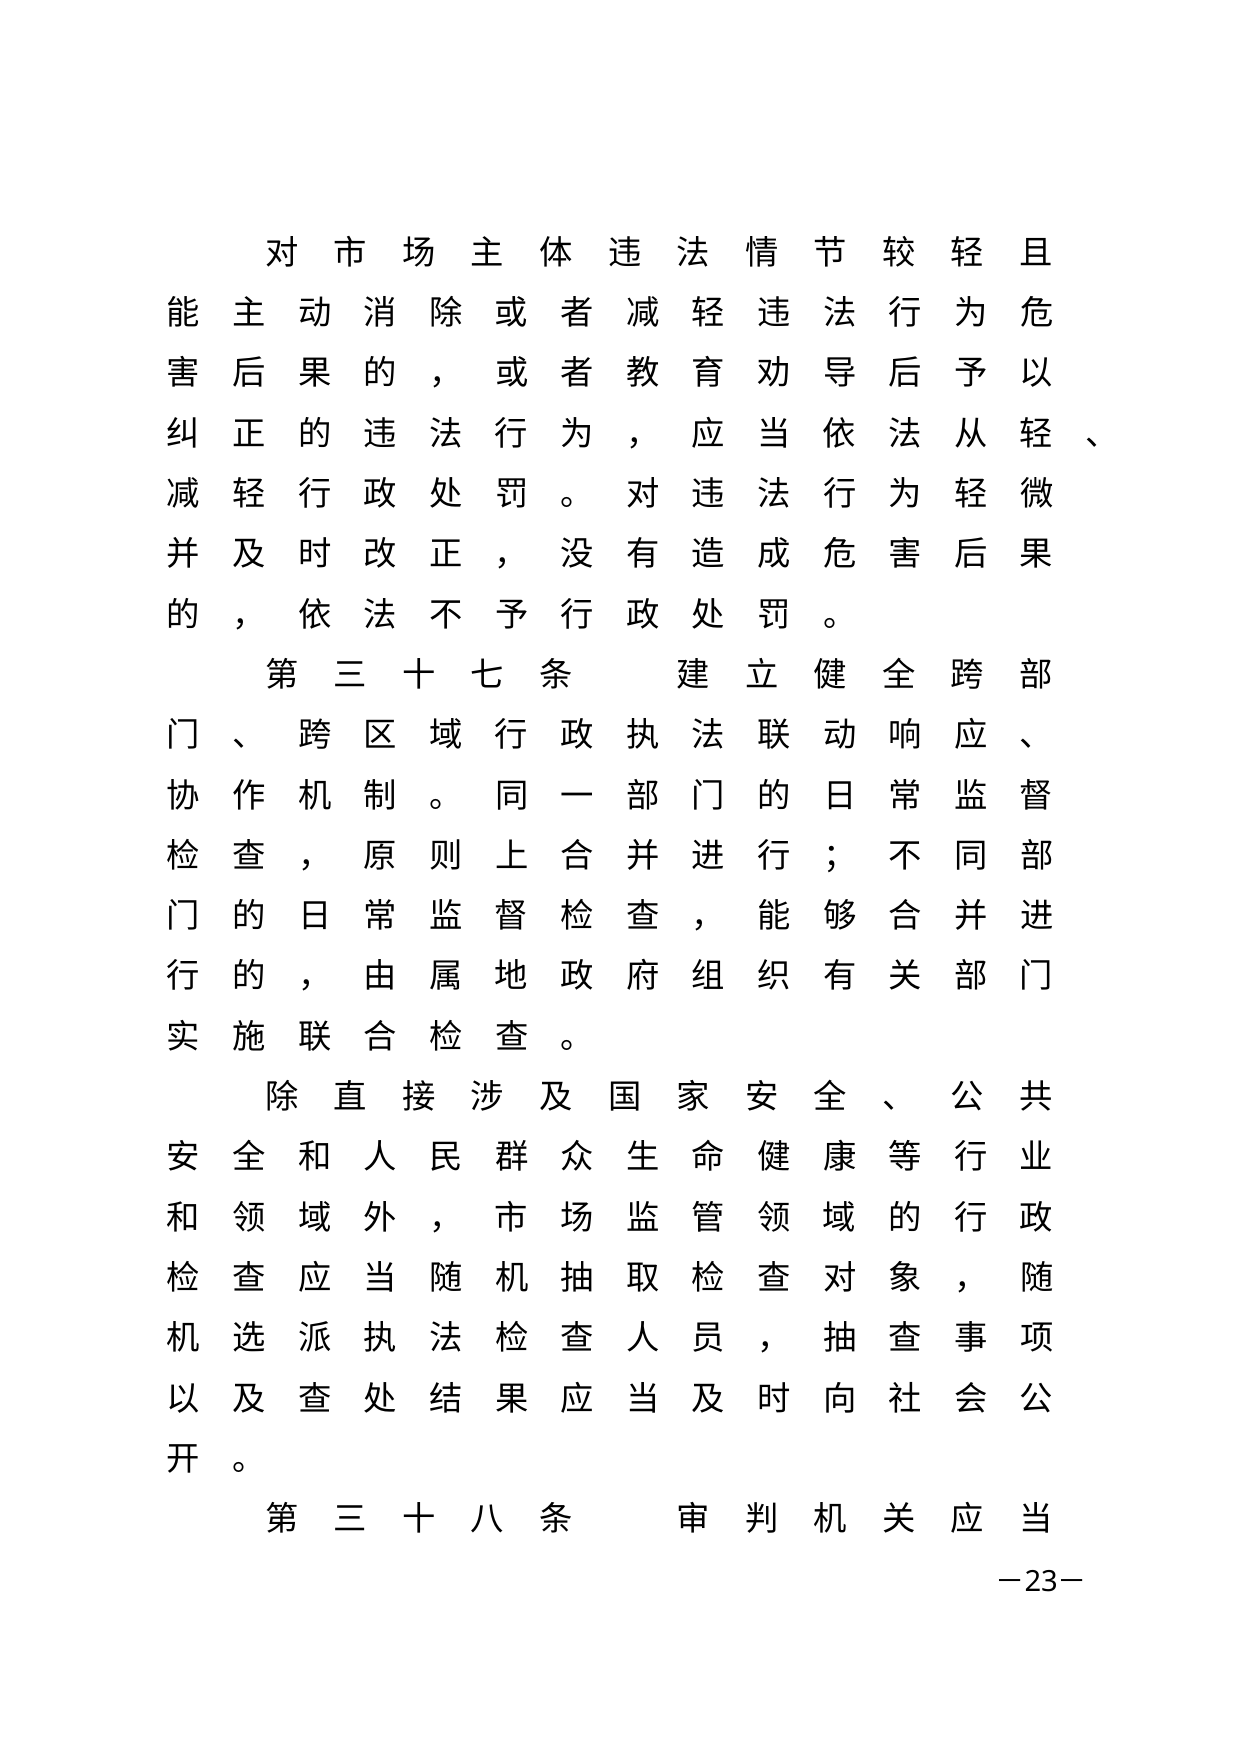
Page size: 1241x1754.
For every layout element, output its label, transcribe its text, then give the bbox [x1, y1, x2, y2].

text 第三十八条 审判机关应当加强一站式诉讼服务中心建设，提升综合诉讼服务平台的运行效能。 [167, 1486, 1085, 1546]
text 除直接涉及国家安全、公共安全和人民群众生命健康等行业和领域外，市场监管领域的行政检查应当随机抽取检查对象，随机选派执法检查人员，抽查事项以及查处结果应当及时向社会公开。 [167, 1064, 1085, 1486]
text 对市场主体违法情节较轻且能主动消除或者减轻违法行为危害后果的，或者教育劝导后予以纠正的违法行为，应当依法从轻、减轻行政处罚。对违法行为轻微并及时改正，没有造成危害后果的，依法不予行政处罚。 [167, 219, 1085, 642]
text 第三十七条 建立健全跨部门、跨区域行政执法联动响应、协作机制。同一部门的日常监督检查，原则上合并进行；不同部门的日常监督检查，能够合并进行的，由属地政府组织有关部门实施联合检查。 [167, 642, 1085, 1064]
